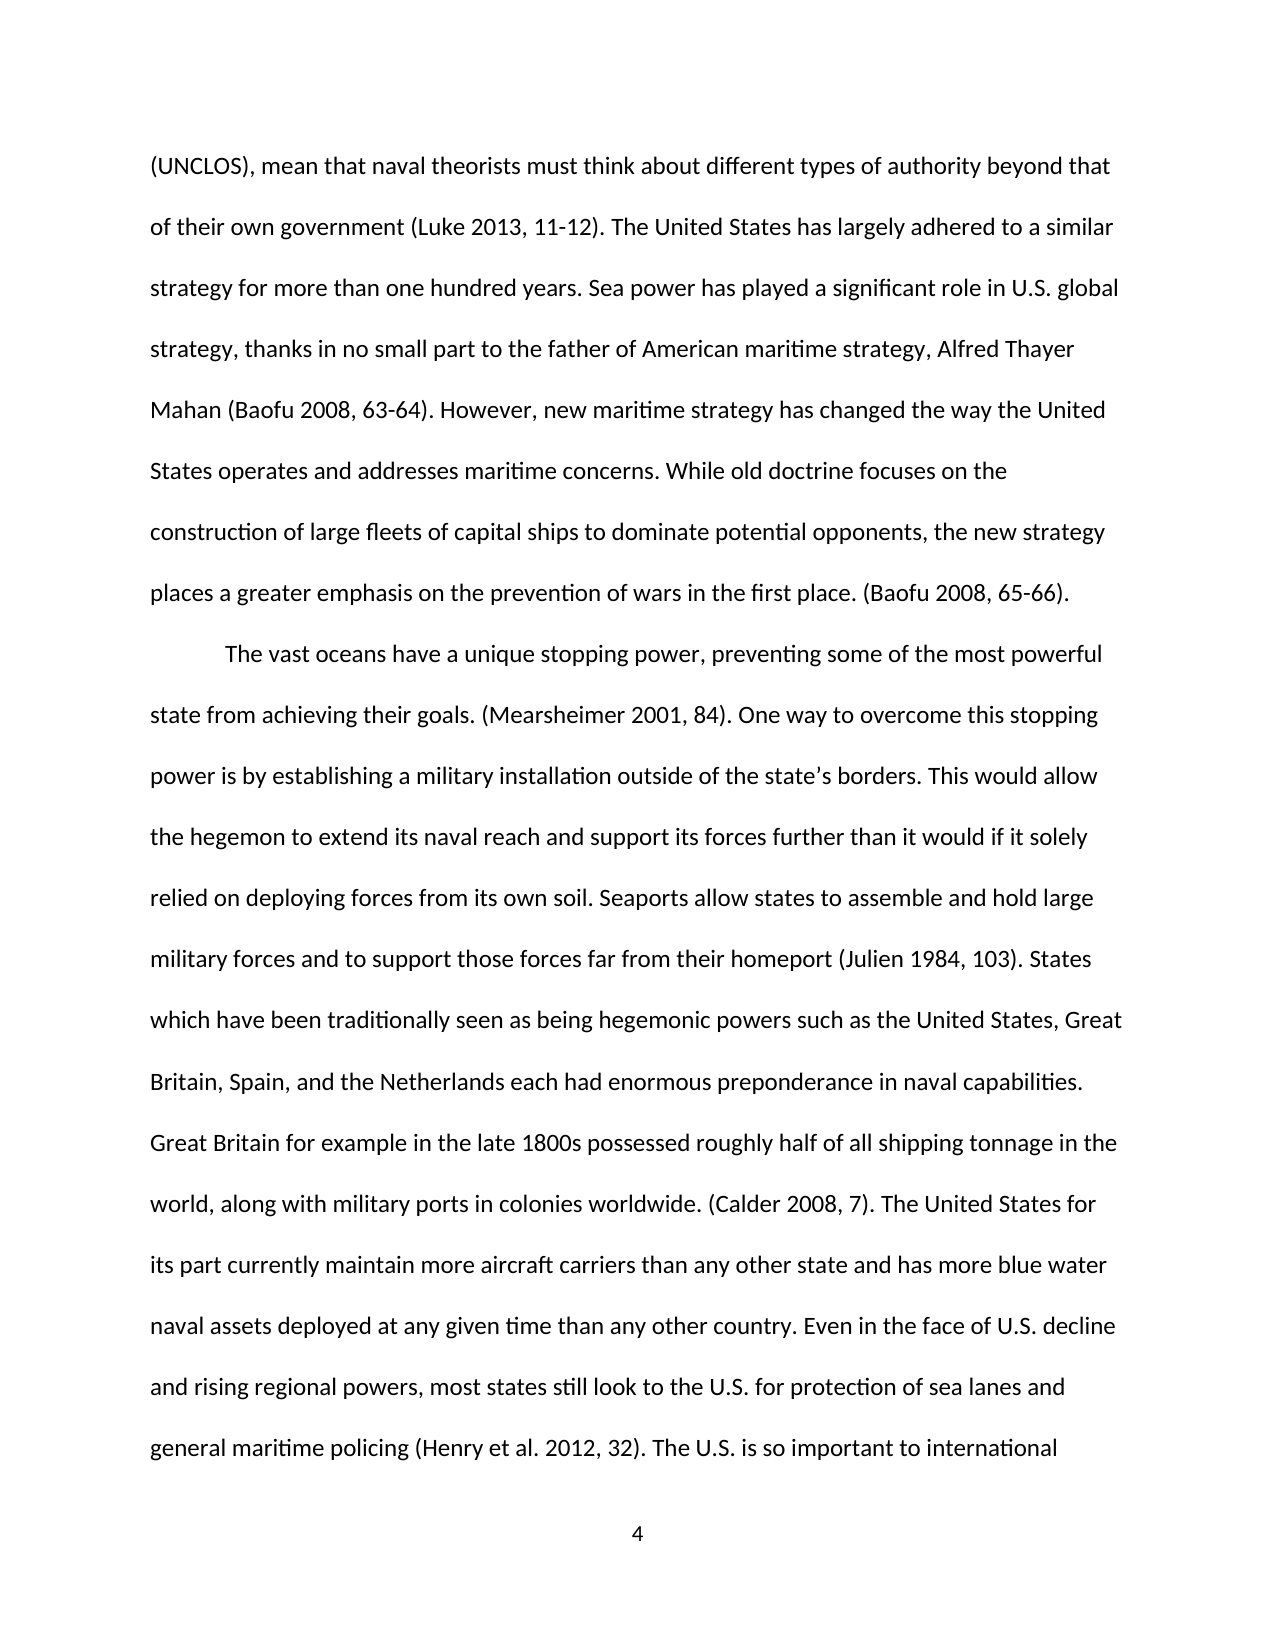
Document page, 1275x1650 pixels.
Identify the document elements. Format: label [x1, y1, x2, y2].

text [150, 638, 1125, 1462]
text [150, 150, 1125, 608]
